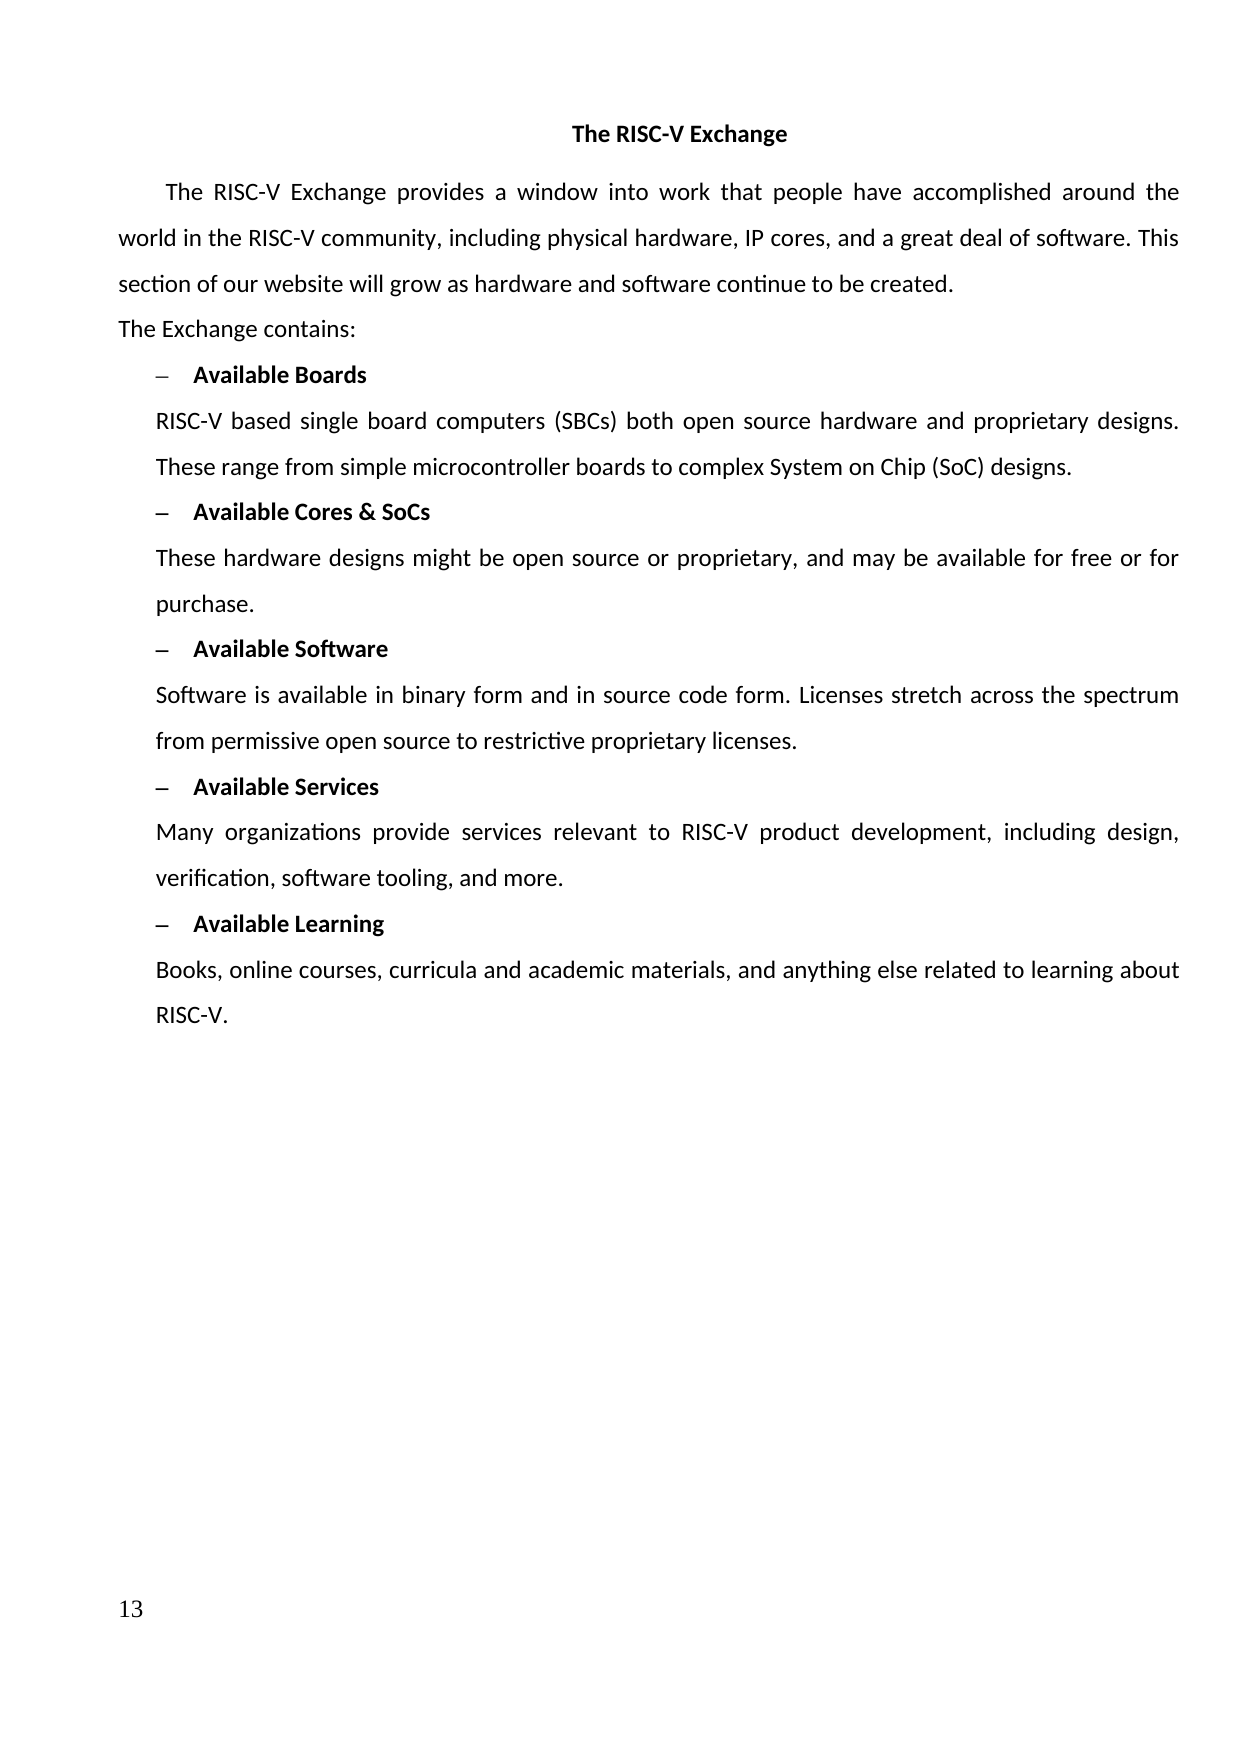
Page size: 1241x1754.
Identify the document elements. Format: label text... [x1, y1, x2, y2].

list Available Boards [156, 359, 1181, 390]
list Available Software [156, 634, 1181, 664]
subtitle The RISC-V Exchange [178, 118, 1181, 149]
list Available Learning [156, 908, 1181, 938]
text The Exchange contains: [118, 313, 1181, 344]
text Software is available in binary form and in source code form. Licenses stretch across the spectrum from permissive open source to restrictive proprietary licenses. [156, 679, 1181, 756]
text RISC-V based single board computers (SBCs) both open source hardware and proprietary designs. These range from simple microcontroller boards to complex System on Chip (SoC) designs. [156, 405, 1181, 481]
text Many organizations provide services relevant to RISC-V product development, including design, verification, software tooling, and more. [156, 817, 1181, 893]
text Books, online courses, curricula and academic materials, and anything else related to learning about RISC-V. [156, 954, 1181, 1030]
list Available Cores & SoCs [156, 496, 1181, 527]
text The RISC-V Exchange provides a window into work that people have accomplished around the world in the RISC-V community, including physical hardware, IP cores, and a great deal of software. This section of our website will grow as hardware and software continue to be created. [118, 176, 1181, 298]
list Available Services [156, 771, 1181, 801]
text These hardware designs might be open source or proprietary, and may be available for free or for purchase. [156, 542, 1181, 618]
